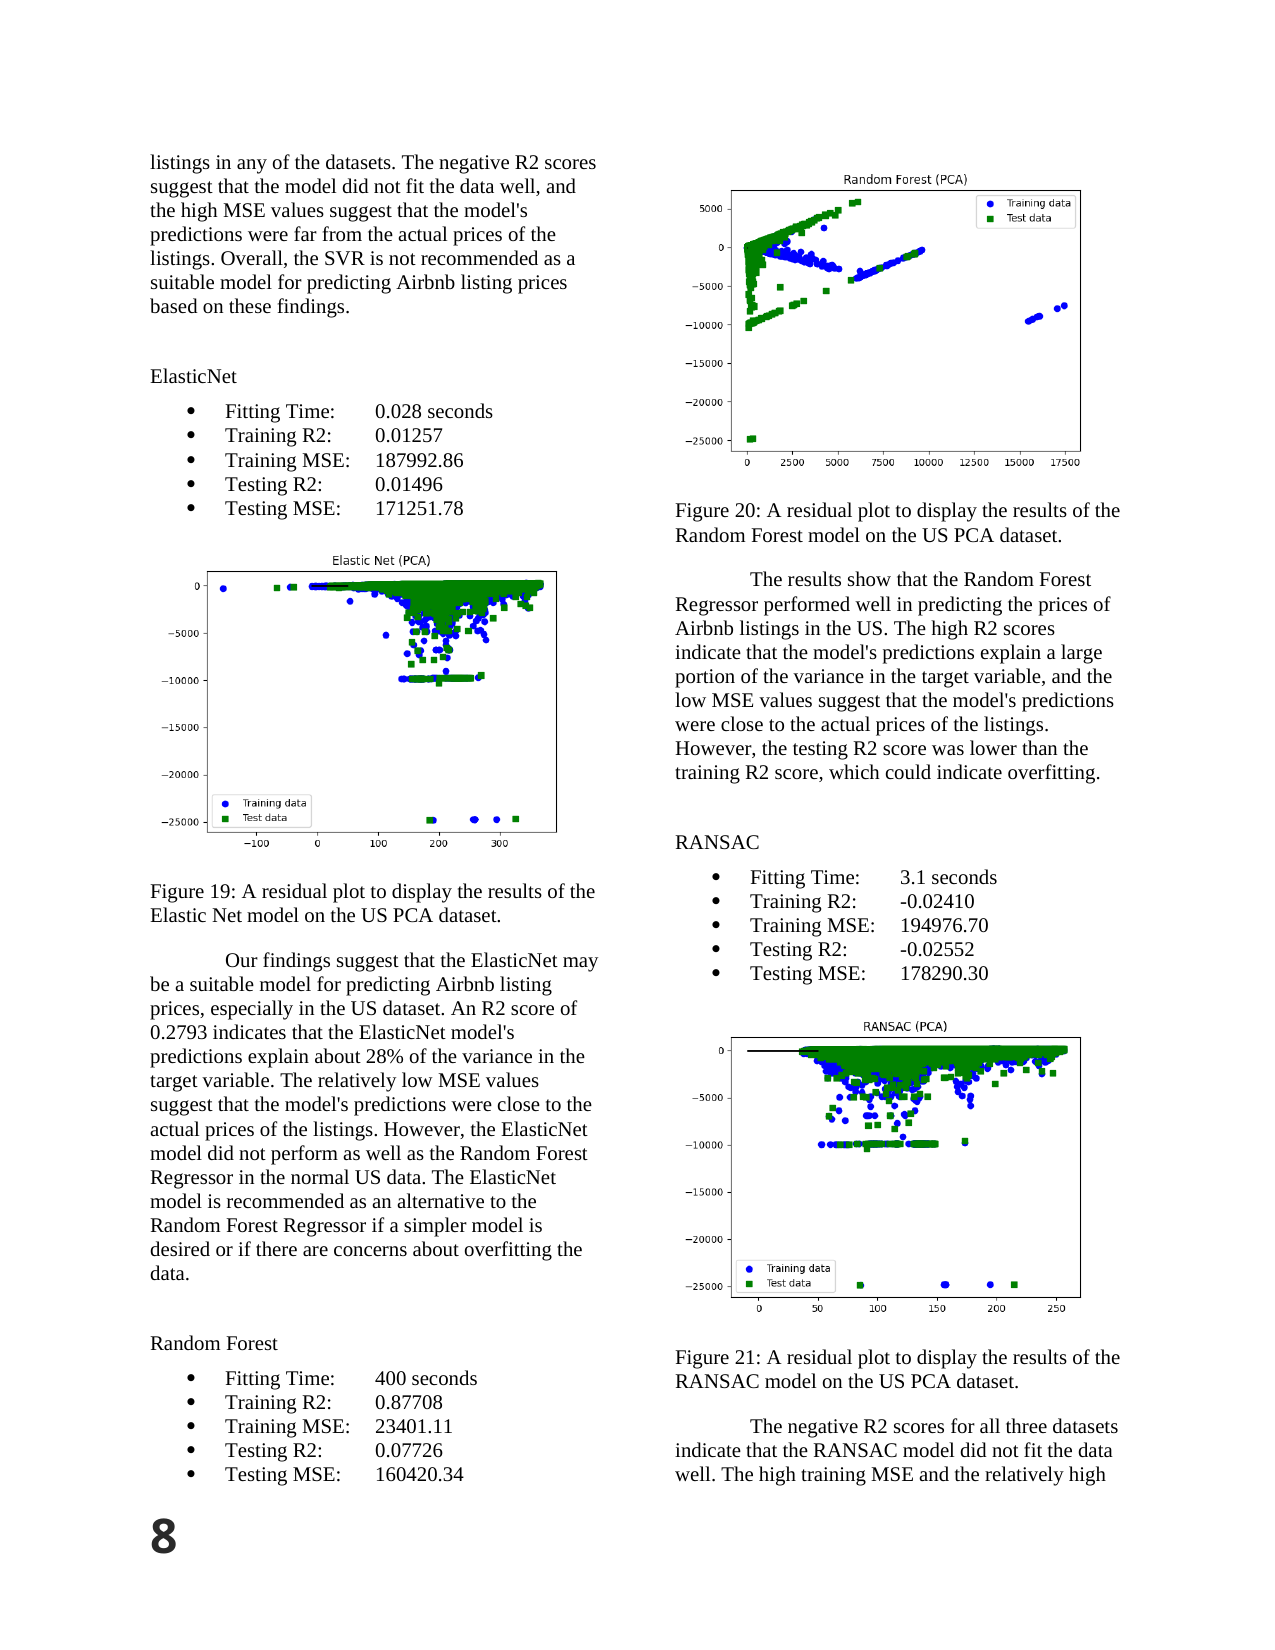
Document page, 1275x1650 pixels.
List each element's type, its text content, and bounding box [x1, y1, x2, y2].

text Our findings suggest that the ElasticNet may be a suitable model for predicting Airbnb listing prices, especially in the US dataset. An R2 score of 0.2793 indicates that the ElasticNet model's predictions explain about 28% of the variance in the target variable. The relatively low MSE values suggest that the model's predictions were close to the actual prices of the listings. However, the ElasticNet model did not perform as well as the Random Forest Regressor in the normal US data. The ElasticNet model is recommended as an alternative to the Random Forest Regressor if a simpler model is desired or if there are concerns about overfitting the data. [150, 948, 600, 1285]
text ElasticNet [150, 364, 600, 388]
list Testing R2: -0.02552 [712, 937, 1125, 961]
list Testing MSE: 178290.30 [712, 961, 1125, 985]
list Fitting Time: 0.028 seconds [187, 399, 600, 423]
text Figure 20: A residual plot to display the results of the Random Forest model on the US PCA dataset. [675, 498, 1125, 547]
text Figure 19: A residual plot to display the results of the Elastic Net model on the US PCA dataset. [150, 879, 600, 927]
text Figure 21: A residual plot to display the results of the RANSAC model on the US PCA dataset. [675, 1344, 1125, 1393]
list Training R2: 0.01257 [187, 423, 600, 447]
list Testing MSE: 171251.78 [187, 496, 600, 520]
list Training MSE: 187992.86 [187, 447, 600, 472]
list Fitting Time: 400 seconds [187, 1366, 600, 1390]
list Testing R2: 0.01496 [187, 472, 600, 496]
list Training R2: -0.02410 [712, 889, 1125, 913]
list Training MSE: 194976.70 [712, 913, 1125, 937]
list Fitting Time: 3.1 seconds [712, 865, 1125, 889]
text RANSAC [675, 830, 1125, 854]
picture [675, 150, 1125, 488]
list Training MSE: 23401.11 [187, 1414, 600, 1438]
list Testing MSE: 160420.34 [187, 1462, 600, 1486]
text Random Forest [150, 1331, 600, 1355]
list Testing R2: 0.07726 [187, 1438, 600, 1462]
text The results show that the Random Forest Regressor performed well in predicting the prices of Airbnb listings in the US. The high R2 scores indicate that the model's predictions explain a large portion of the variance in the target variable, and the low MSE values suggest that the model's predictions were close to the actual prices of the listings. However, the testing R2 score was lower than the training R2 score, which could indicate overfitting. [675, 567, 1125, 784]
list Training R2: 0.87708 [187, 1390, 600, 1414]
picture [675, 996, 1125, 1334]
picture [150, 530, 600, 869]
